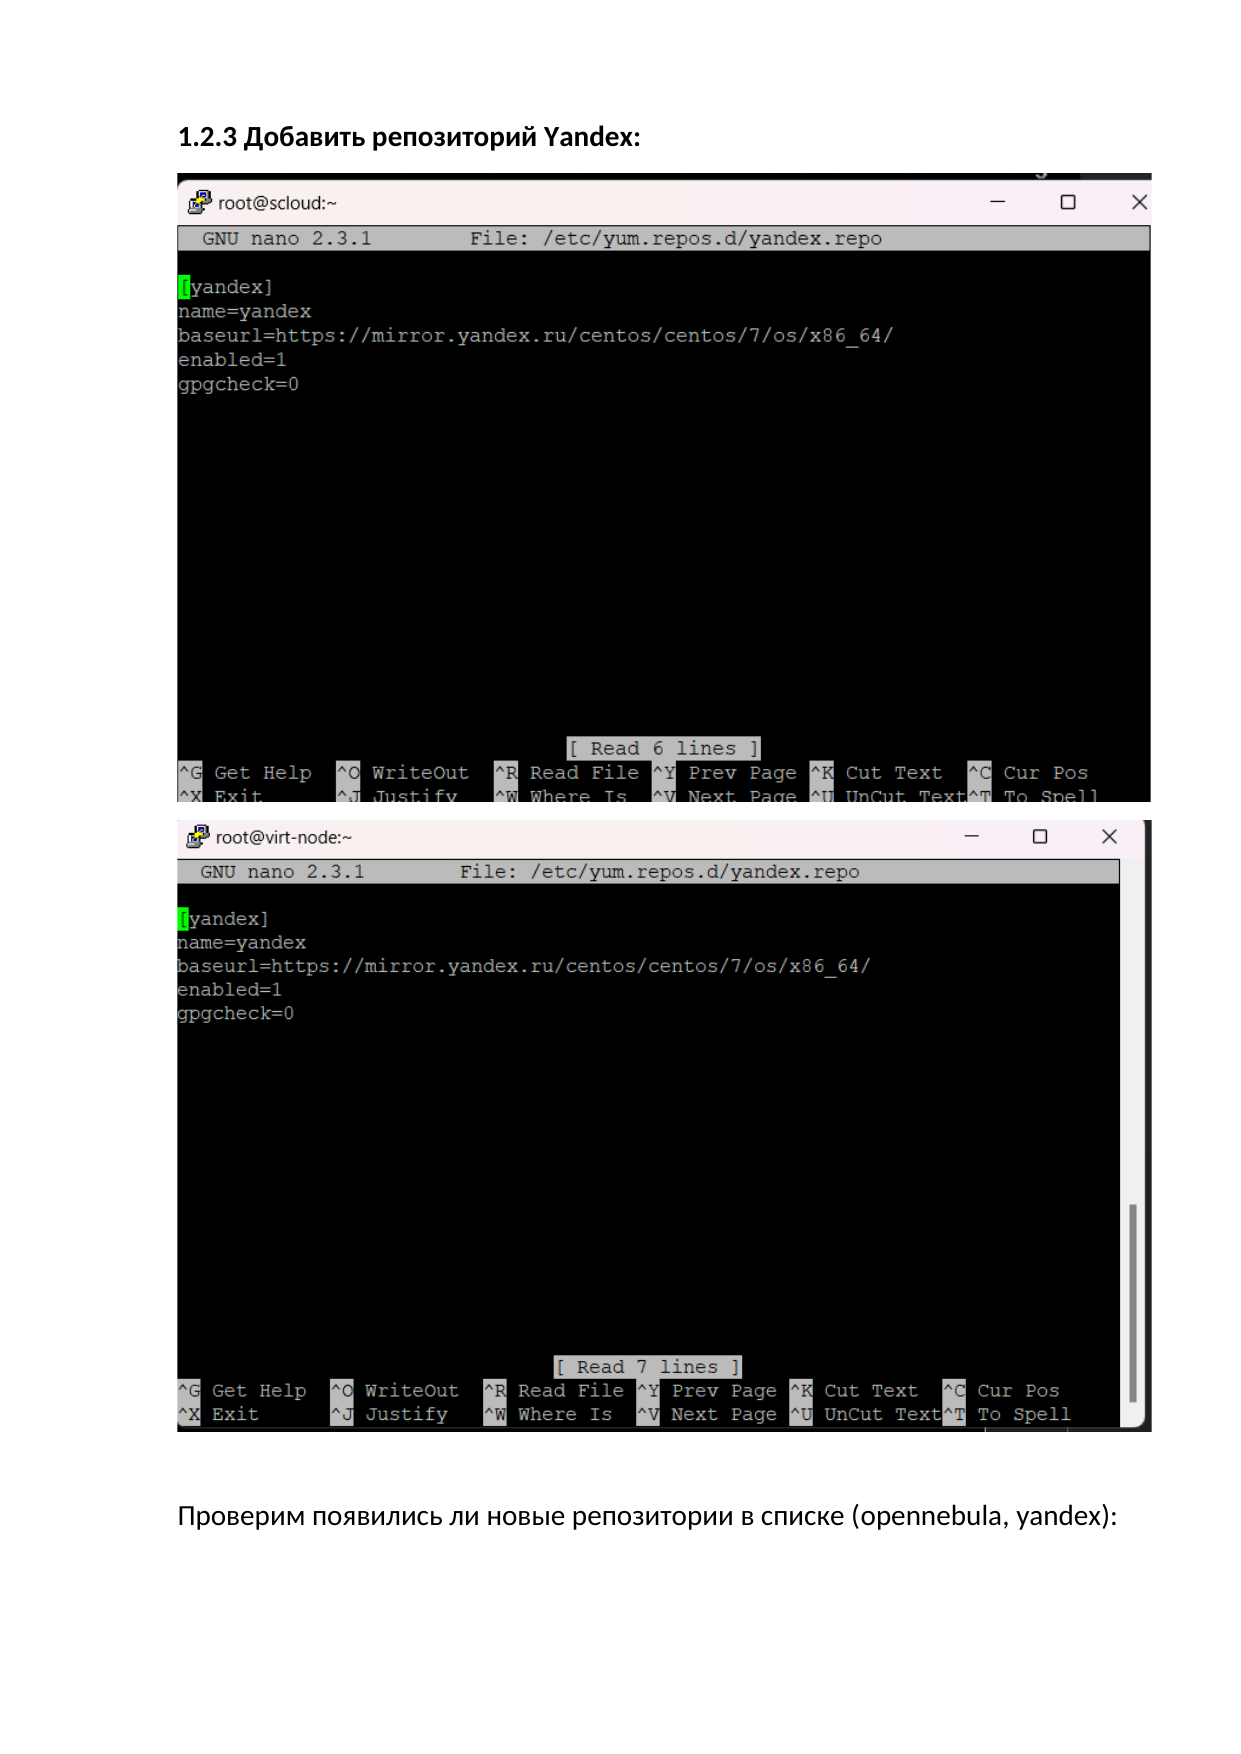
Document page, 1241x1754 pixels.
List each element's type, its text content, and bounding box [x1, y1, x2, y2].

picture [177, 820, 1152, 1432]
picture [177, 173, 1152, 802]
text 1.2.3 Добавить репозиторий Yandex: [177, 118, 1152, 154]
text Проверим появились ли новые репозитории в списке (opennebula, yandex): [177, 1497, 1152, 1533]
